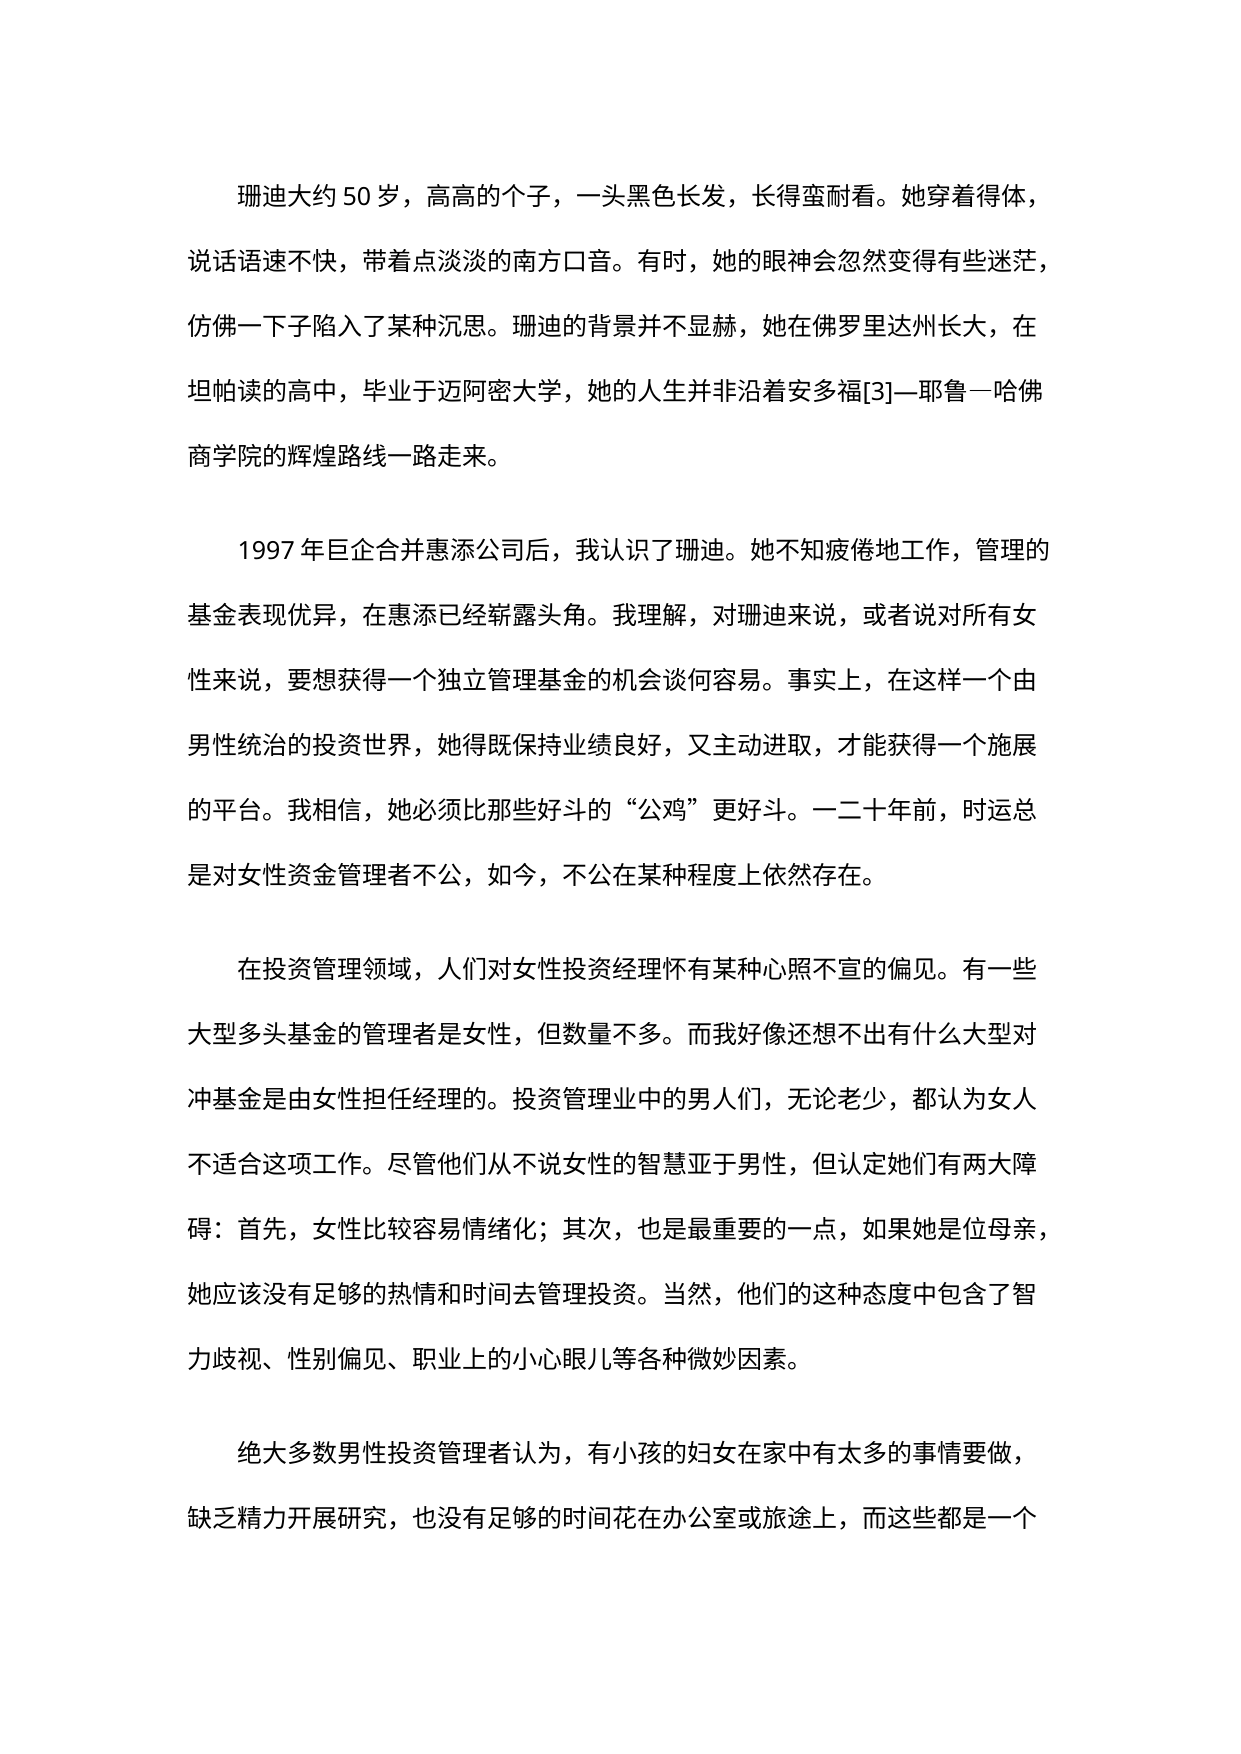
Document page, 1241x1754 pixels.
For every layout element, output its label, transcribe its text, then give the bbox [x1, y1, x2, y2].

text 珊迪大约50岁，高高的个子，一头黑色长发，长得蛮耐看。她穿着得体，说话语速不快，带着点淡淡的南方口音。有时，她的眼神会忽然变得有些迷茫，仿佛一下子陷入了某种沉思。珊迪的背景并不显赫，她在佛罗里达州长大，在坦帕读的高中，毕业于迈阿密大学，她的人生并非沿着安多福[3]—耶鲁—哈佛商学院的辉煌路线一路走来。 [187, 162, 1053, 487]
text 1997年巨企合并惠添公司后，我认识了珊迪。她不知疲倦地工作，管理的基金表现优异，在惠添已经崭露头角。我理解，对珊迪来说，或者说对所有女性来说，要想获得一个独立管理基金的机会谈何容易。事实上，在这样一个由男性统治的投资世界，她得既保持业绩良好，又主动进取，才能获得一个施展的平台。我相信，她必须比那些好斗的“公鸡”更好斗。一二十年前，时运总是对女性资金管理者不公，如今，不公在某种程度上依然存在。 [187, 516, 1053, 906]
text 在投资管理领域，人们对女性投资经理怀有某种心照不宣的偏见。有一些大型多头基金的管理者是女性，但数量不多。而我好像还想不出有什么大型对冲基金是由女性担任经理的。投资管理业中的男人们，无论老少，都认为女人不适合这项工作。尽管他们从不说女性的智慧亚于男性，但认定她们有两大障碍：首先，女性比较容易情绪化；其次，也是最重要的一点，如果她是位母亲，她应该没有足够的热情和时间去管理投资。当然，他们的这种态度中包含了智力歧视、性别偏见、职业上的小心眼儿等各种微妙因素。 [187, 935, 1053, 1390]
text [187, 1419, 1053, 1549]
